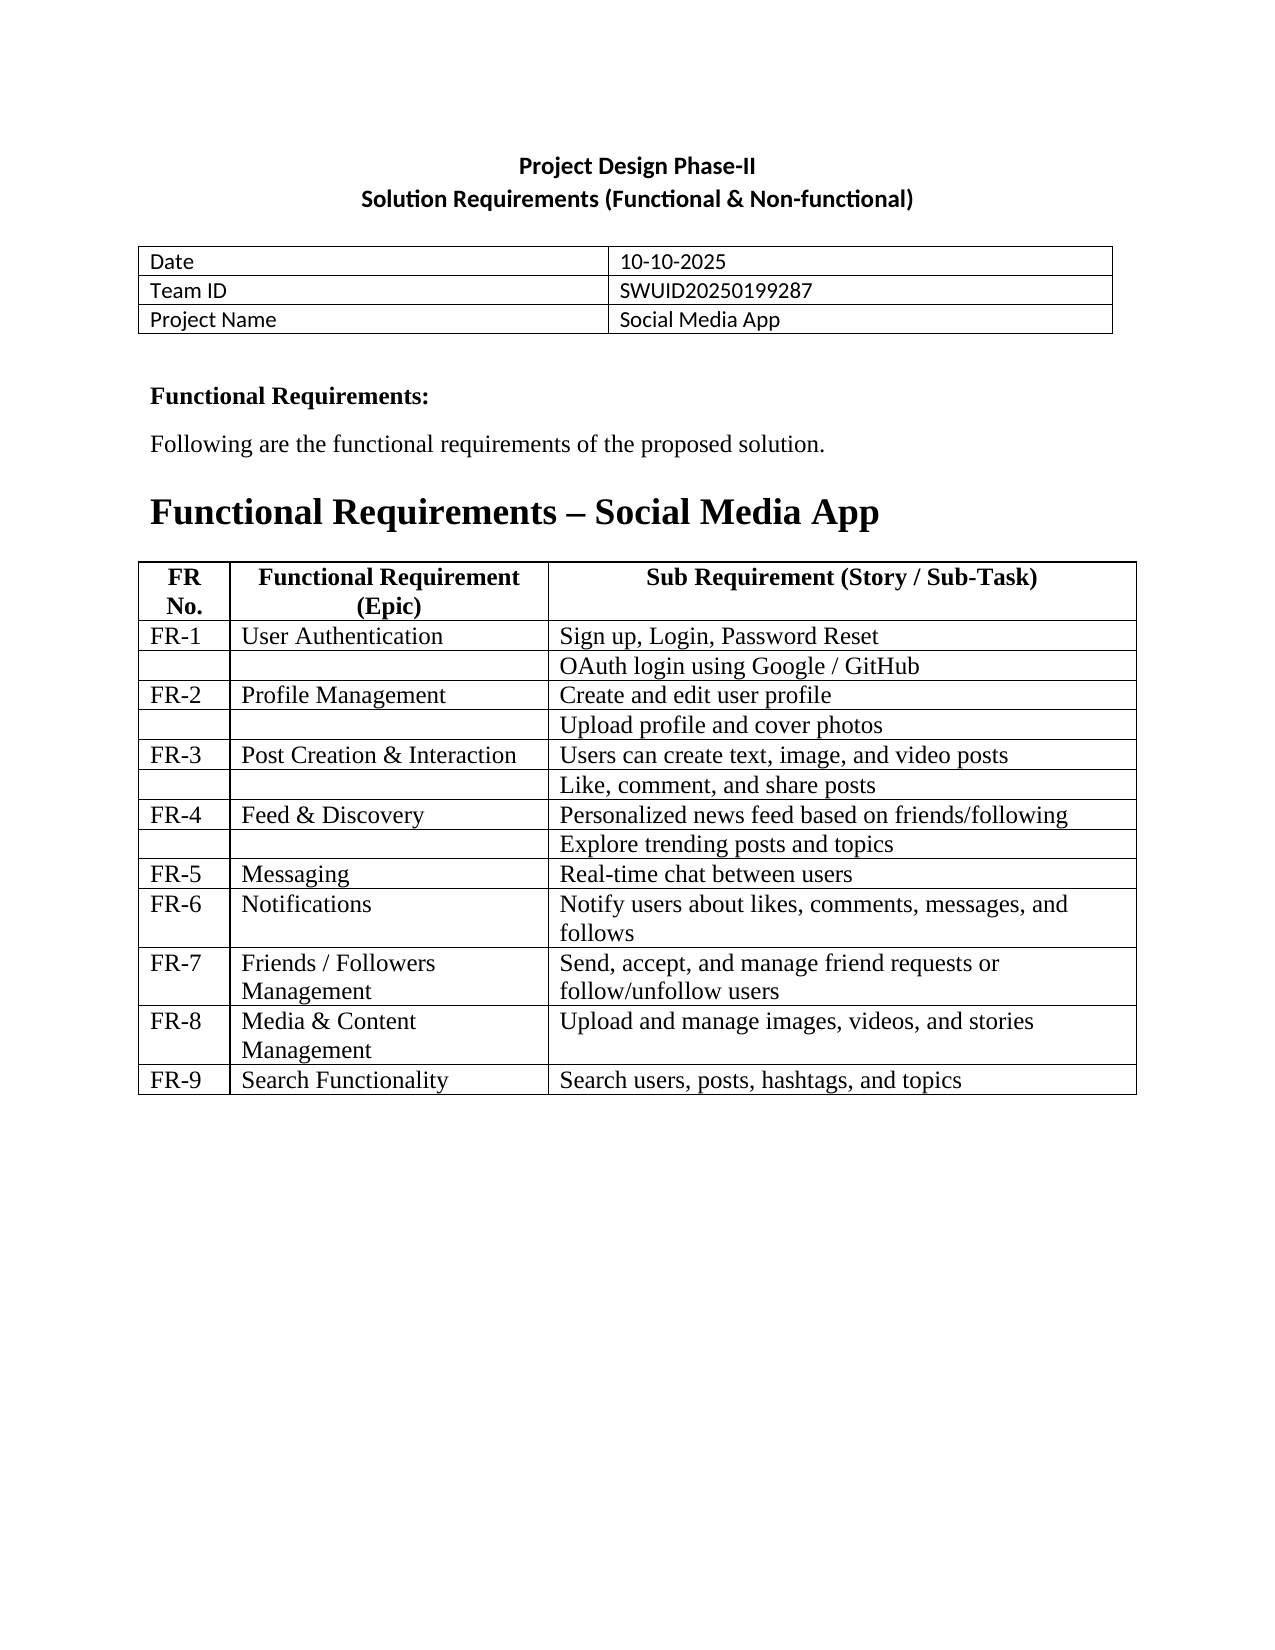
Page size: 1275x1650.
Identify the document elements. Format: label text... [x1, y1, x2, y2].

table_cell Social Media App [609, 305, 1112, 333]
text Functional Requirements: [150, 381, 1125, 410]
table_cell Notifications [231, 889, 548, 947]
table_cell [231, 651, 548, 679]
text Solution Requirements (Functional & Non-functional) [150, 183, 1125, 213]
table_cell Search users, posts, hashtags, and topics [549, 1065, 1136, 1093]
table_cell Friends / Followers Management [231, 948, 548, 1005]
table_cell SWUID20250199287 [609, 276, 1112, 304]
table_cell [231, 710, 548, 739]
table_cell FR-4 [139, 800, 229, 828]
table_cell Team ID [139, 276, 608, 304]
table_cell [139, 770, 229, 799]
table_cell OAuth login using Google / GitHub [549, 651, 1136, 679]
table_cell FR-5 [139, 859, 229, 888]
table_cell FR-6 [139, 889, 229, 947]
table_cell FR-8 [139, 1006, 229, 1064]
table_cell [231, 770, 548, 799]
table_cell [139, 651, 229, 679]
table_cell FR-7 [139, 948, 229, 1005]
table_cell [231, 830, 548, 858]
table_cell Feed & Discovery [231, 800, 548, 828]
table_cell Project Name [139, 305, 608, 333]
table_cell Like, comment, and share posts [549, 770, 1136, 799]
table_cell [139, 710, 229, 739]
table_cell Upload profile and cover photos [549, 710, 1136, 739]
table_cell Create and edit user profile [549, 681, 1136, 709]
table_header Functional Requirement (Epic) [231, 563, 548, 620]
table_cell Profile Management [231, 681, 548, 709]
text Following are the functional requirements of the proposed solution. [150, 429, 1125, 458]
table_cell Sign up, Login, Password Reset [549, 621, 1136, 650]
table_cell Post Creation & Interaction [231, 740, 548, 769]
table_cell Explore trending posts and topics [549, 830, 1136, 858]
table_header Sub Requirement (Story / Sub-Task) [549, 563, 1136, 620]
table_header 10-10-2025 [609, 247, 1112, 275]
table_cell Users can create text, image, and video posts [549, 740, 1136, 769]
table_cell Send, accept, and manage friend requests or follow/unfollow users [549, 948, 1136, 1005]
text Functional Requirements – Social Media App [150, 489, 1125, 532]
table_cell Messaging [231, 859, 548, 888]
table_cell User Authentication [231, 621, 548, 650]
table_header FR No. [139, 563, 229, 620]
table_cell Notify users about likes, comments, messages, and follows [549, 889, 1136, 947]
table_cell FR-9 [139, 1065, 229, 1093]
table_cell [139, 830, 229, 858]
table_cell FR-3 [139, 740, 229, 769]
table_cell Real-time chat between users [549, 859, 1136, 888]
table_cell FR-1 [139, 621, 229, 650]
table_cell Search Functionality [231, 1065, 548, 1093]
table_cell Personalized news feed based on friends/following [549, 800, 1136, 828]
table_cell Upload and manage images, videos, and stories [549, 1006, 1136, 1064]
table_cell Media & Content Management [231, 1006, 548, 1064]
text Project Design Phase-II [150, 150, 1125, 181]
table_cell FR-2 [139, 681, 229, 709]
table_header Date [139, 247, 608, 275]
